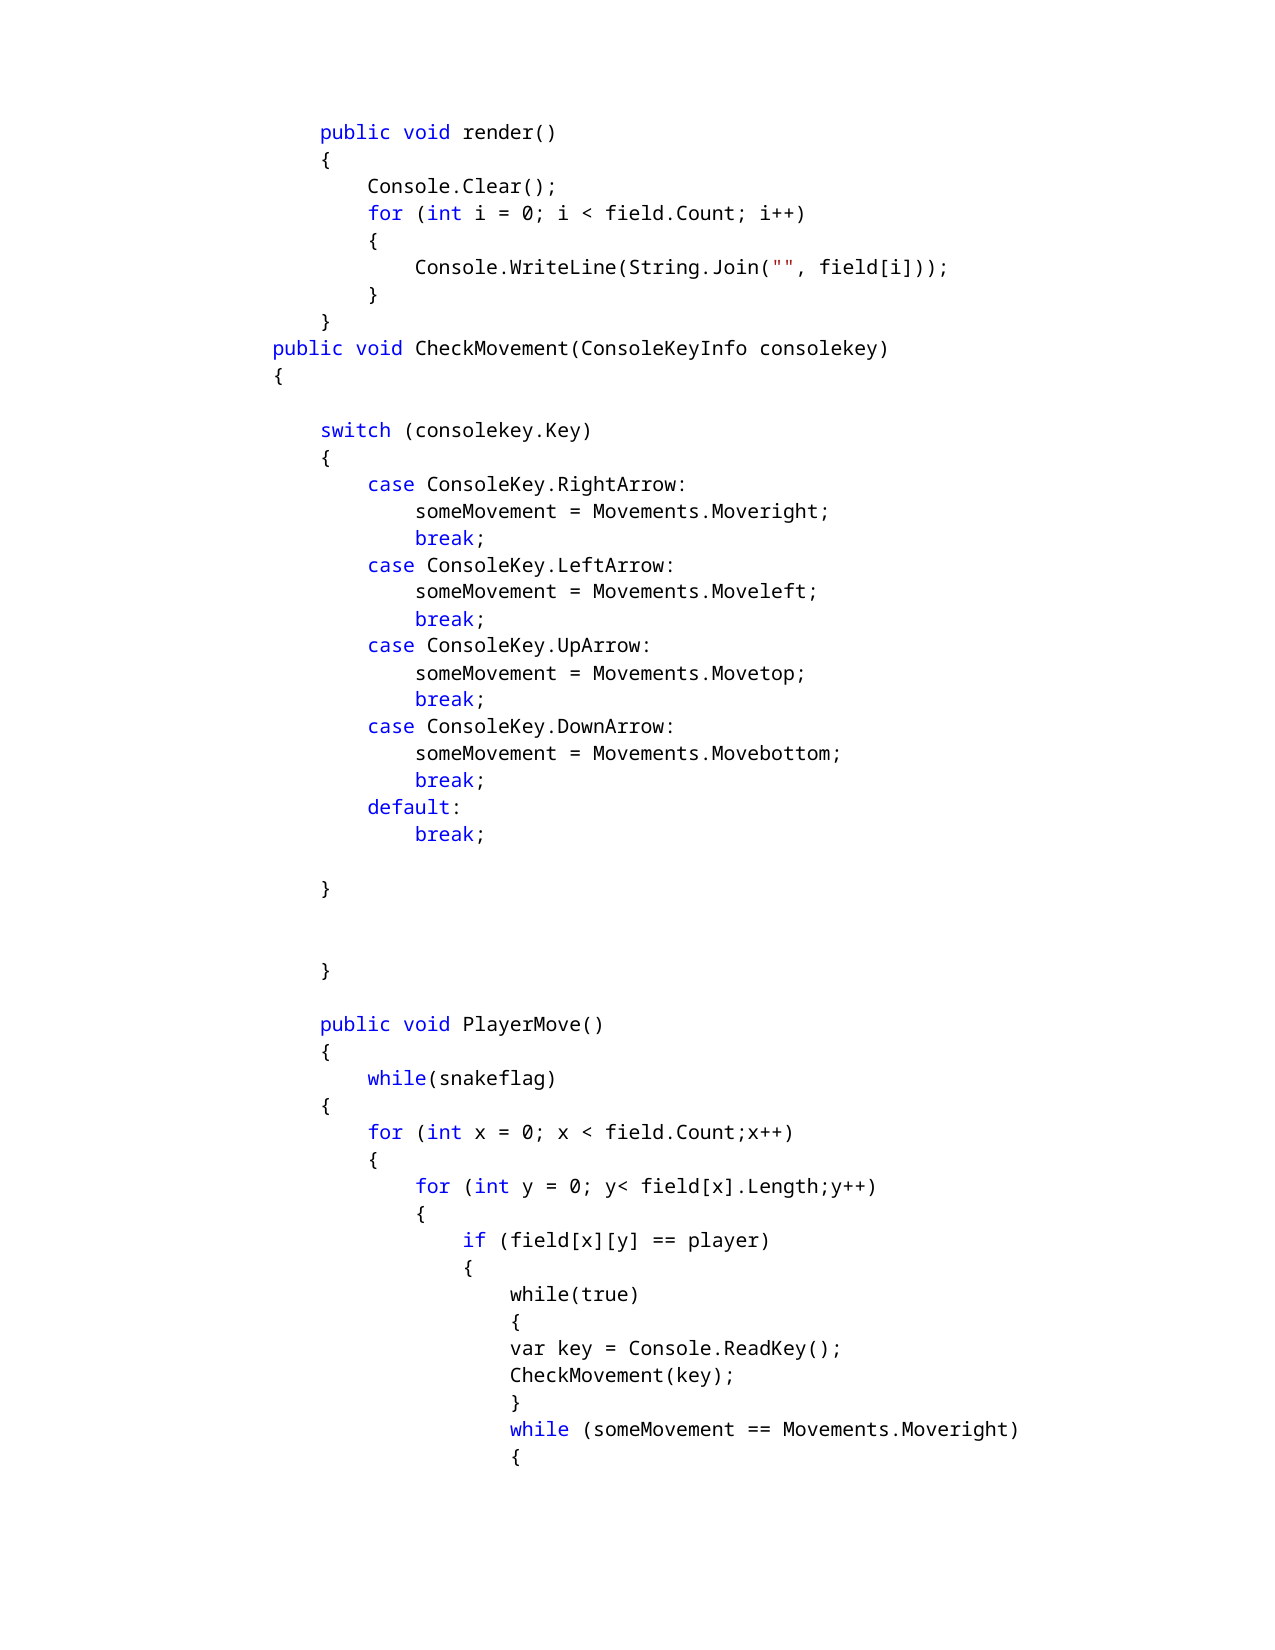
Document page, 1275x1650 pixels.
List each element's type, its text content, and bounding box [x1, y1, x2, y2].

text someMovement = Movements.Moveright; [177, 497, 1186, 524]
text case ConsoleKey.UpArrow: [177, 632, 1186, 659]
text default: [177, 794, 1186, 821]
text { [177, 1307, 1186, 1334]
text } [177, 307, 1186, 334]
text { [177, 1037, 1186, 1064]
text { [177, 1091, 1186, 1118]
text { [177, 1199, 1186, 1226]
text } [177, 874, 1186, 902]
text public void PlayerMove() [177, 1011, 1186, 1037]
text public void render() [177, 118, 1186, 145]
text for (int x = 0; x < field.Count;x++) [177, 1118, 1186, 1145]
text case ConsoleKey.DownArrow: [177, 713, 1186, 740]
text { [177, 1442, 1186, 1469]
text { [177, 1145, 1186, 1172]
text break; [177, 686, 1186, 713]
text while(true) [177, 1280, 1186, 1307]
text Console.WriteLine(String.Join("", field[i])); [177, 253, 1186, 280]
text while(snakeflag) [177, 1064, 1186, 1091]
text public void CheckMovement(ConsoleKeyInfo consolekey) [177, 334, 1186, 361]
text } [177, 957, 1186, 983]
text { [177, 443, 1186, 470]
text var key = Console.ReadKey(); [177, 1334, 1186, 1361]
text break; [177, 767, 1186, 794]
text someMovement = Movements.Movetop; [177, 659, 1186, 686]
text switch (consolekey.Key) [177, 416, 1186, 443]
text CheckMovement(key); [177, 1361, 1186, 1388]
text for (int i = 0; i < field.Count; i++) [177, 199, 1186, 226]
text } [177, 1388, 1186, 1415]
text break; [177, 605, 1186, 632]
text { [177, 226, 1186, 253]
text for (int y = 0; y< field[x].Length;y++) [177, 1172, 1186, 1199]
text break; [177, 821, 1186, 848]
text while (someMovement == Movements.Moveright) [177, 1415, 1186, 1442]
text someMovement = Movements.Movebottom; [177, 740, 1186, 767]
text { [177, 1253, 1186, 1280]
text { [177, 361, 1186, 388]
text if (field[x][y] == player) [177, 1226, 1186, 1253]
text break; [177, 524, 1186, 551]
text case ConsoleKey.LeftArrow: [177, 551, 1186, 578]
text someMovement = Movements.Moveleft; [177, 578, 1186, 605]
text Console.Clear(); [177, 172, 1186, 199]
text } [177, 280, 1186, 307]
text { [177, 145, 1186, 172]
text case ConsoleKey.RightArrow: [177, 470, 1186, 497]
